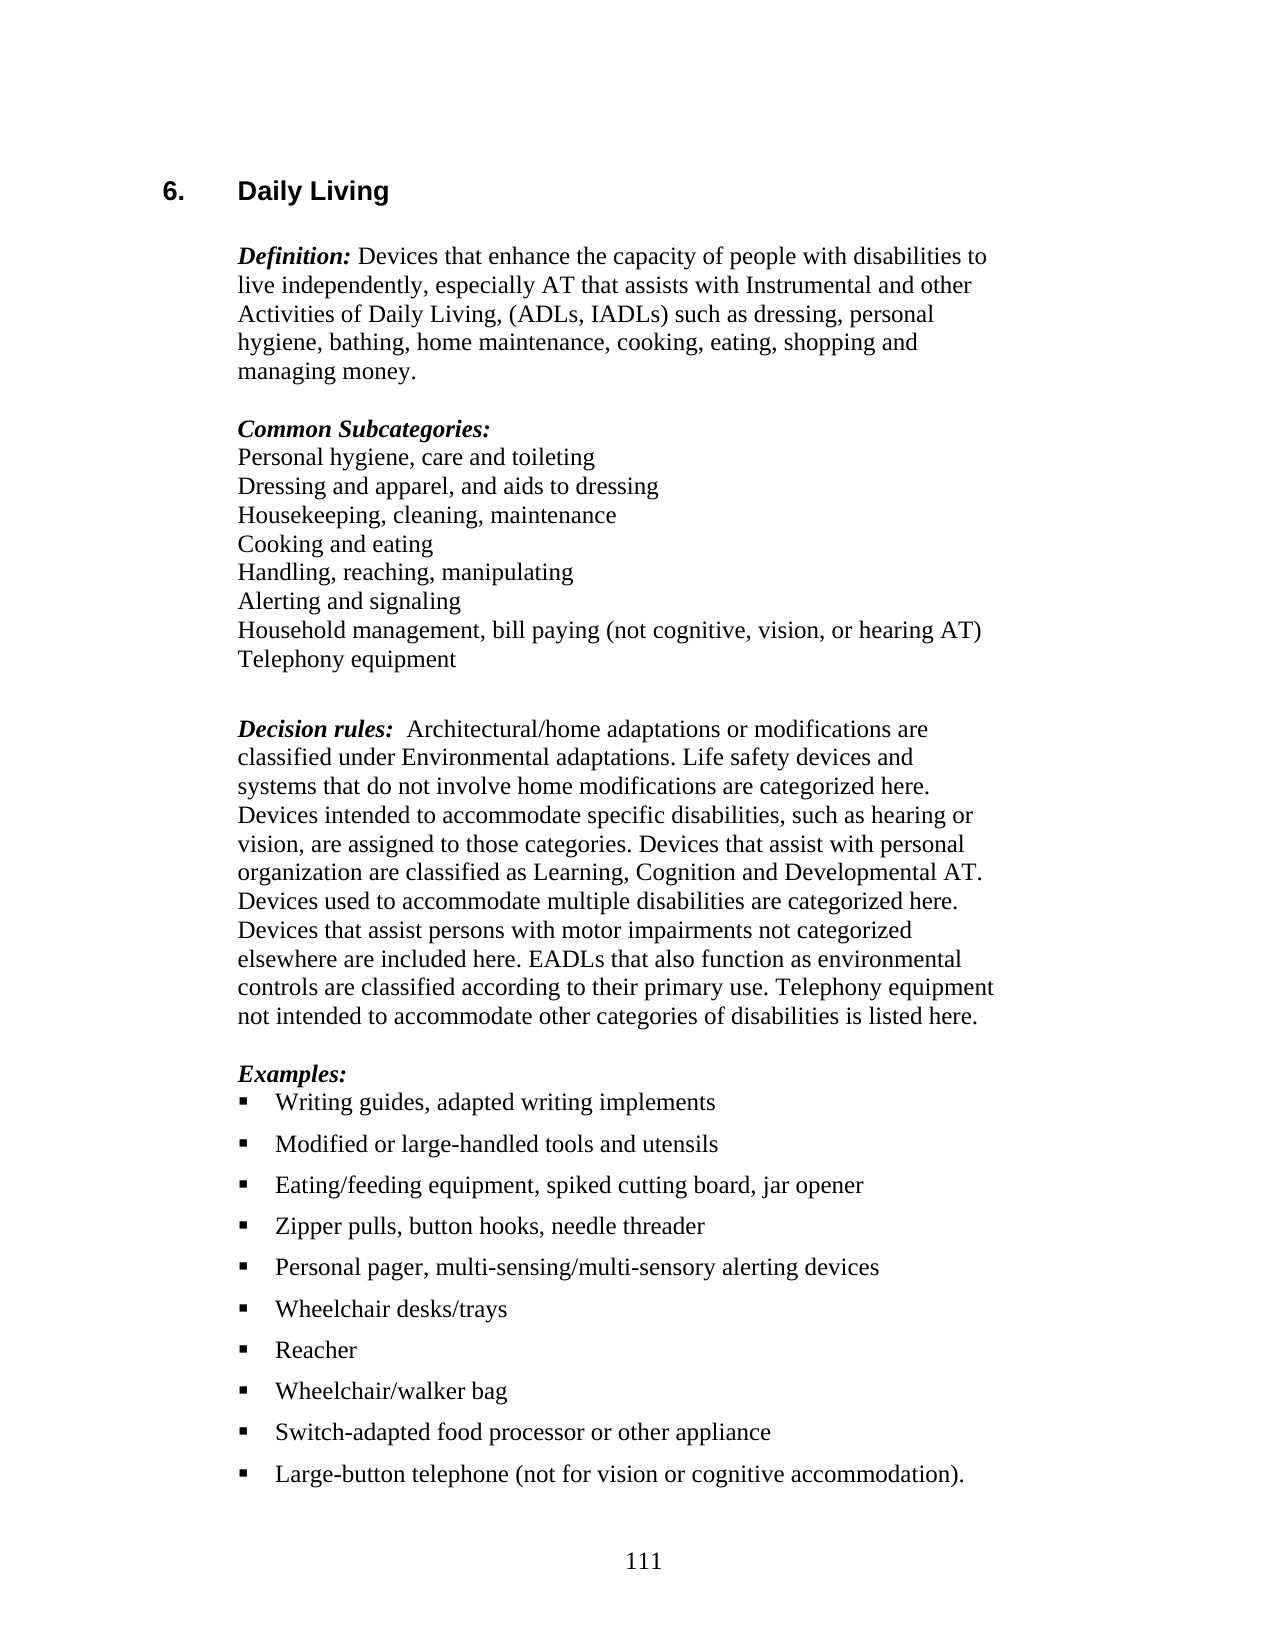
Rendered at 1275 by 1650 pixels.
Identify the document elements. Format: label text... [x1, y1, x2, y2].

text Household management, bill paying (not cognitive, vision, or hearing AT) [237, 615, 1125, 644]
text Cooking and eating [237, 529, 1125, 557]
text Alerting and signaling [237, 586, 1125, 615]
list Zipper pulls, button hooks, needle threader [237, 1211, 1125, 1240]
list Switch-adapted food processor or other appliance [237, 1417, 1125, 1446]
subtitle 6. Daily Living [162, 175, 1125, 206]
text Examples: [237, 1059, 996, 1087]
text Housekeeping, cleaning, maintenance [237, 500, 1125, 529]
list Personal pager, multi-sensing/multi-sensory alerting devices [237, 1252, 1125, 1281]
text Handling, reaching, manipulating [237, 557, 1125, 586]
list Eating/feeding equipment, spiked cutting board, jar opener [237, 1170, 1125, 1199]
list Wheelchair desks/trays [237, 1294, 1125, 1322]
list Writing guides, adapted writing implements [237, 1087, 1125, 1116]
list Reacher [237, 1335, 1125, 1364]
text Common Subcategories: [237, 414, 996, 442]
list Wheelchair/walker bag [237, 1376, 1125, 1405]
text Personal hygiene, care and toileting [237, 442, 1125, 471]
list Modified or large-handled tools and utensils [237, 1129, 1125, 1157]
text Definition: Devices that enhance the capacity of people with disabilities to live independently, especially AT that assists with Instrumental and other Activities of Daily Living, (ADLs, IADLs) such as dressing, personal hygiene, bathing, home maintenance, cooking, eating, shopping and managing money. [237, 241, 996, 385]
text Telephony equipment [237, 644, 1125, 672]
list Large-button telephone (not for vision or cognitive accommodation). [237, 1459, 1125, 1487]
text Decision rules: Architectural/home adaptations or modifications are classified under Environmental adaptations. Life safety devices and systems that do not involve home modifications are categorized here. Devices intended to accommodate specific disabilities, such as hearing or vision, are assigned to those categories. Devices that assist with personal organization are classified as Learning, Cognition and Developmental AT. Devices used to accommodate multiple disabilities are categorized here. Devices that assist persons with motor impairments not categorized elsewhere are included here. EADLs that also function as environmental controls are classified according to their primary use. Telephony equipment not intended to accommodate other categories of disabilities is listed here. [237, 714, 996, 1030]
text Dressing and apparel, and aids to dressing [237, 471, 1125, 500]
